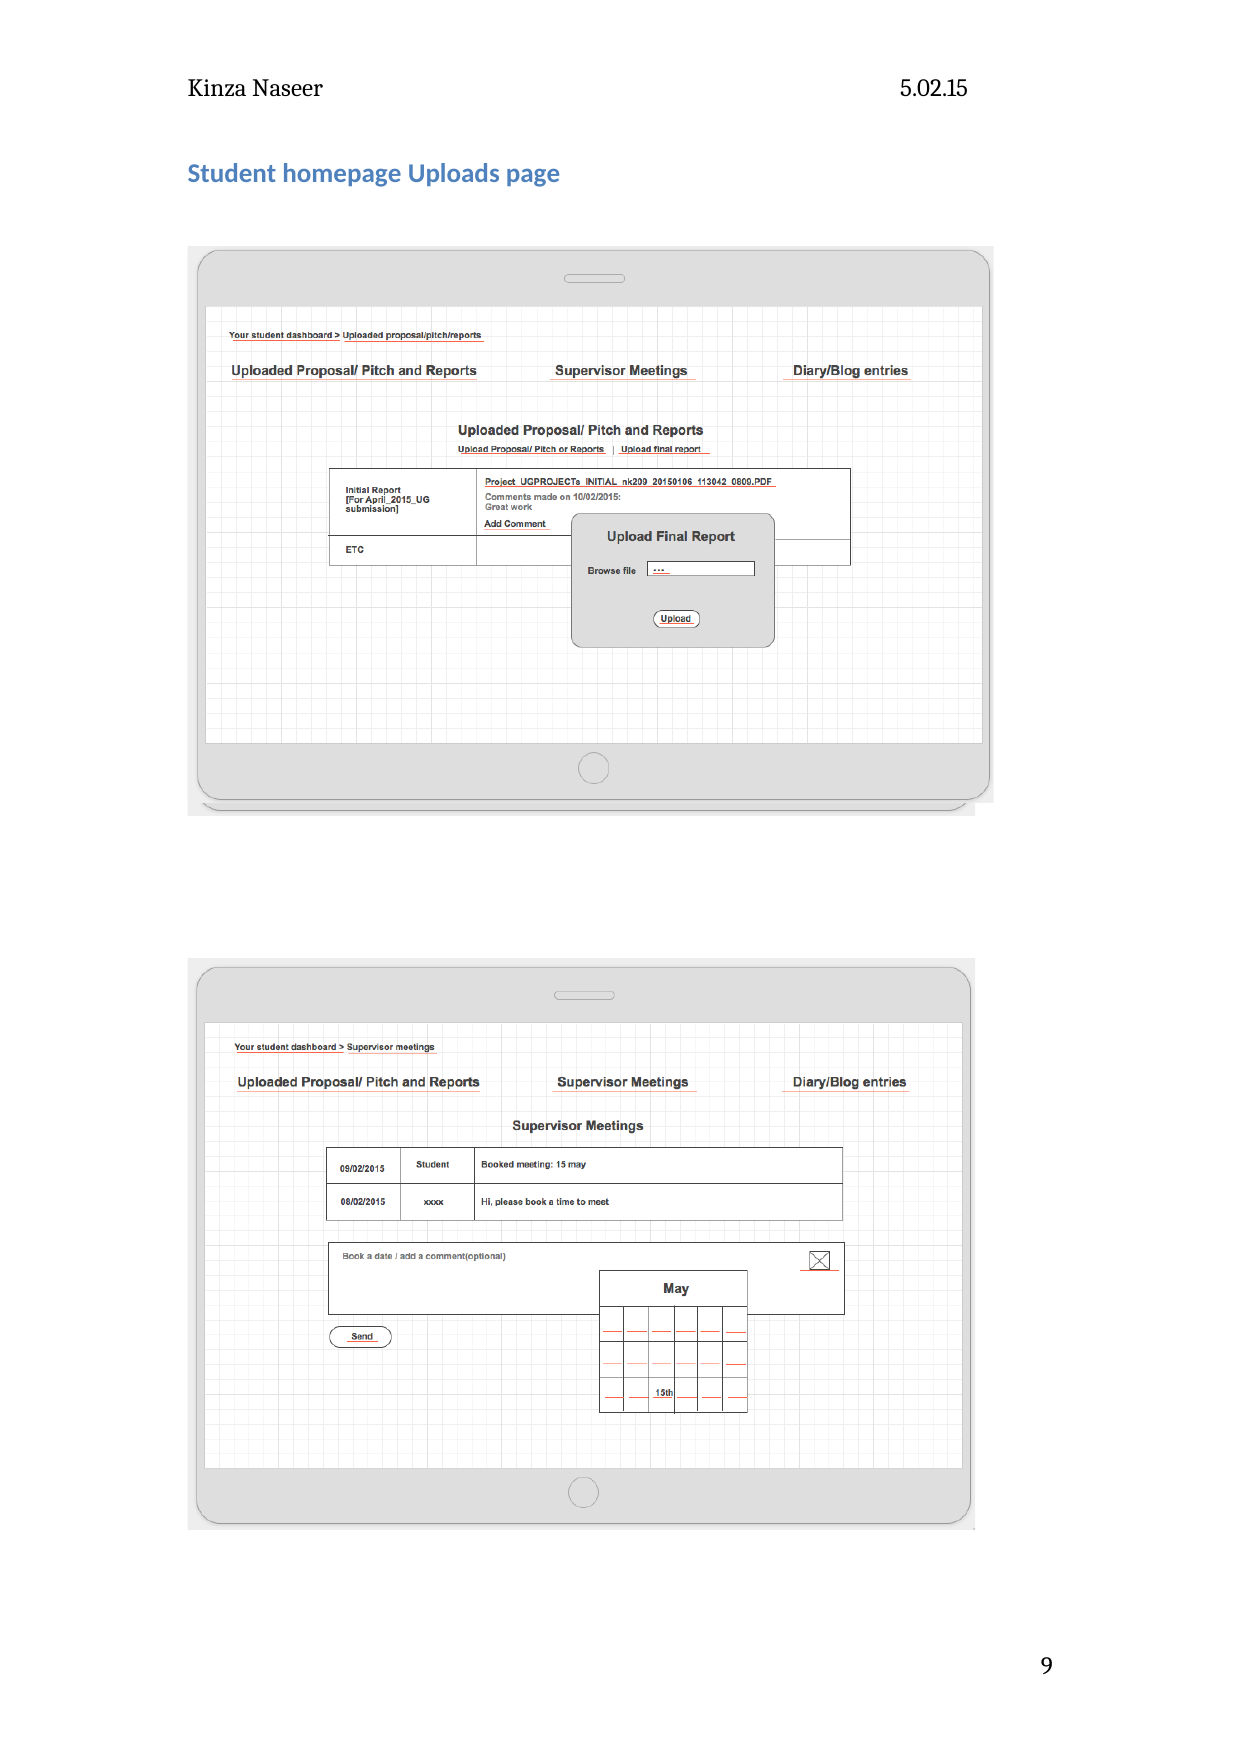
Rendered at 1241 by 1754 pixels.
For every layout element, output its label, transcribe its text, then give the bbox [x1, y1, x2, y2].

subtitle Student homepage Uploads page [187, 123, 1053, 189]
picture [187, 246, 994, 816]
picture [187, 958, 976, 1530]
